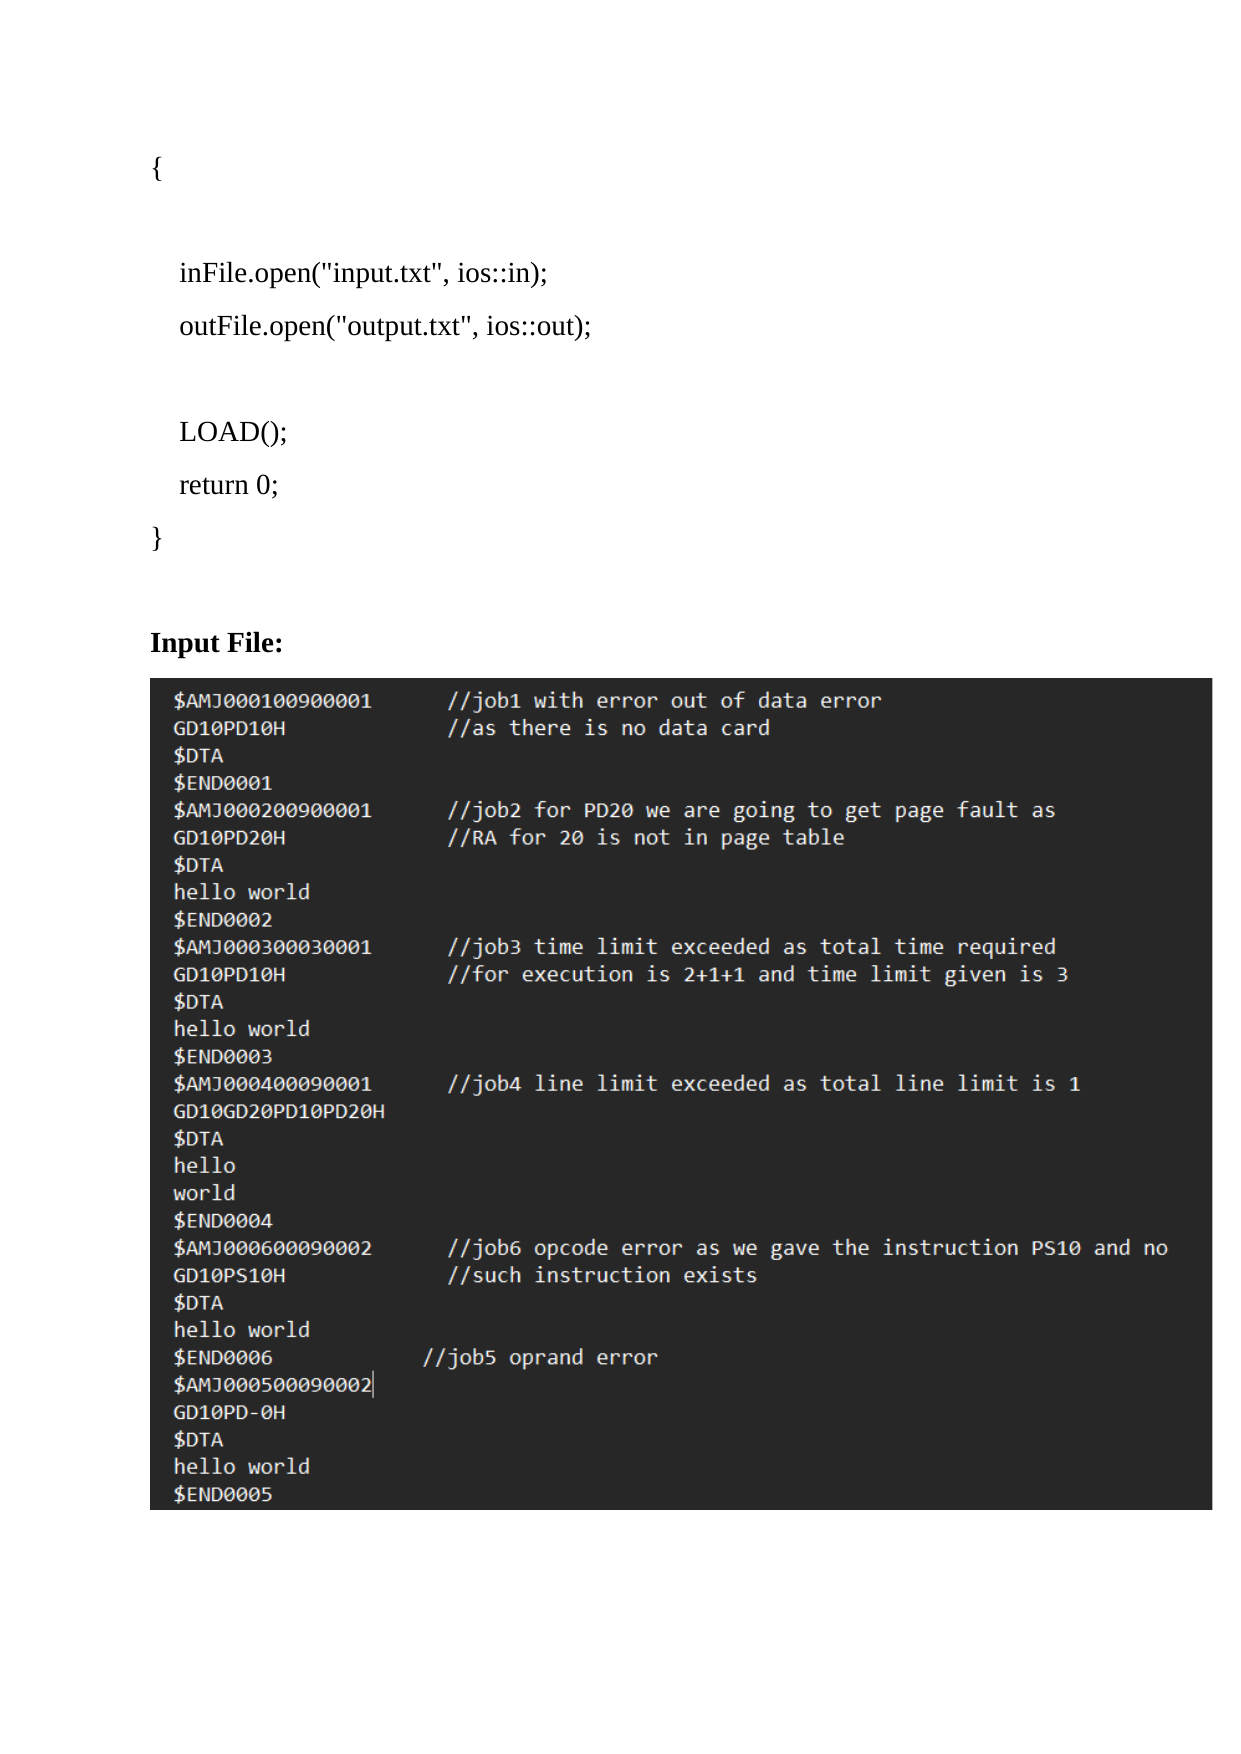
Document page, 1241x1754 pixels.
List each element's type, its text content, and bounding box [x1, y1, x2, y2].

text outFile.open("output.txt", ios::out); [150, 308, 1090, 342]
text Input File: [150, 625, 1090, 659]
text inFile.open("input.txt", ios::in); [150, 256, 1090, 289]
text { [150, 150, 1090, 183]
text } [150, 520, 1090, 553]
picture [150, 678, 1213, 1510]
text return 0; [150, 467, 1090, 500]
text LOAD(); [150, 414, 1090, 448]
